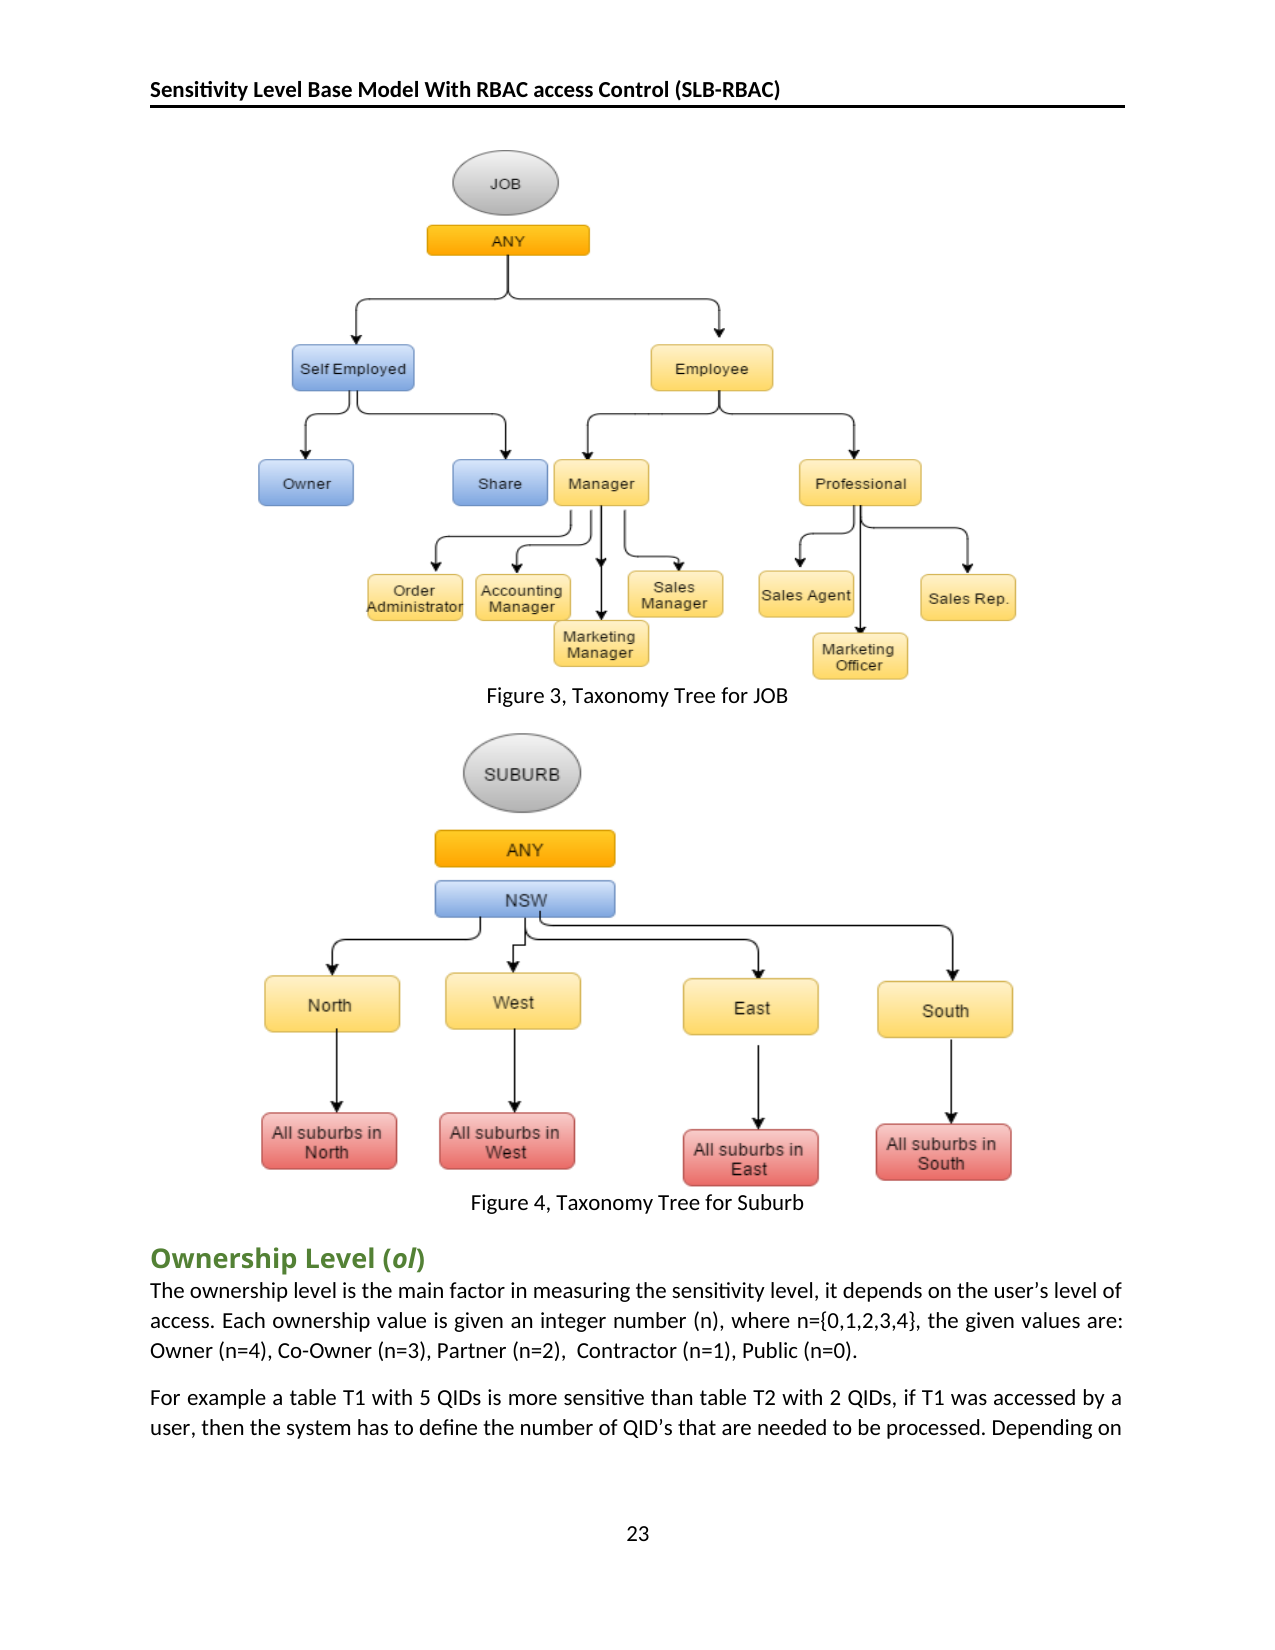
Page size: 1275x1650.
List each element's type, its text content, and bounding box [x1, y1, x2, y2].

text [150, 1383, 1125, 1441]
picture [260, 732, 1015, 1188]
text The ownership level is the main factor in measuring the sensitivity level, it depends on the user’s level of access. Each ownership value is given an integer number (n), where n={0,1,2,3,4}, the given values are: Owner (n=4), Co-Owner (n=3), Partner (n=2), Contractor (n=1), Public (n=0). [150, 1276, 1125, 1364]
text Figure 4, Taxonomy Tree for Suburb [150, 1188, 1125, 1216]
subtitle Ownership Level (ol) [150, 1239, 1125, 1276]
text Figure 3, Taxonomy Tree for JOB [150, 681, 1125, 709]
picture [257, 150, 1018, 682]
